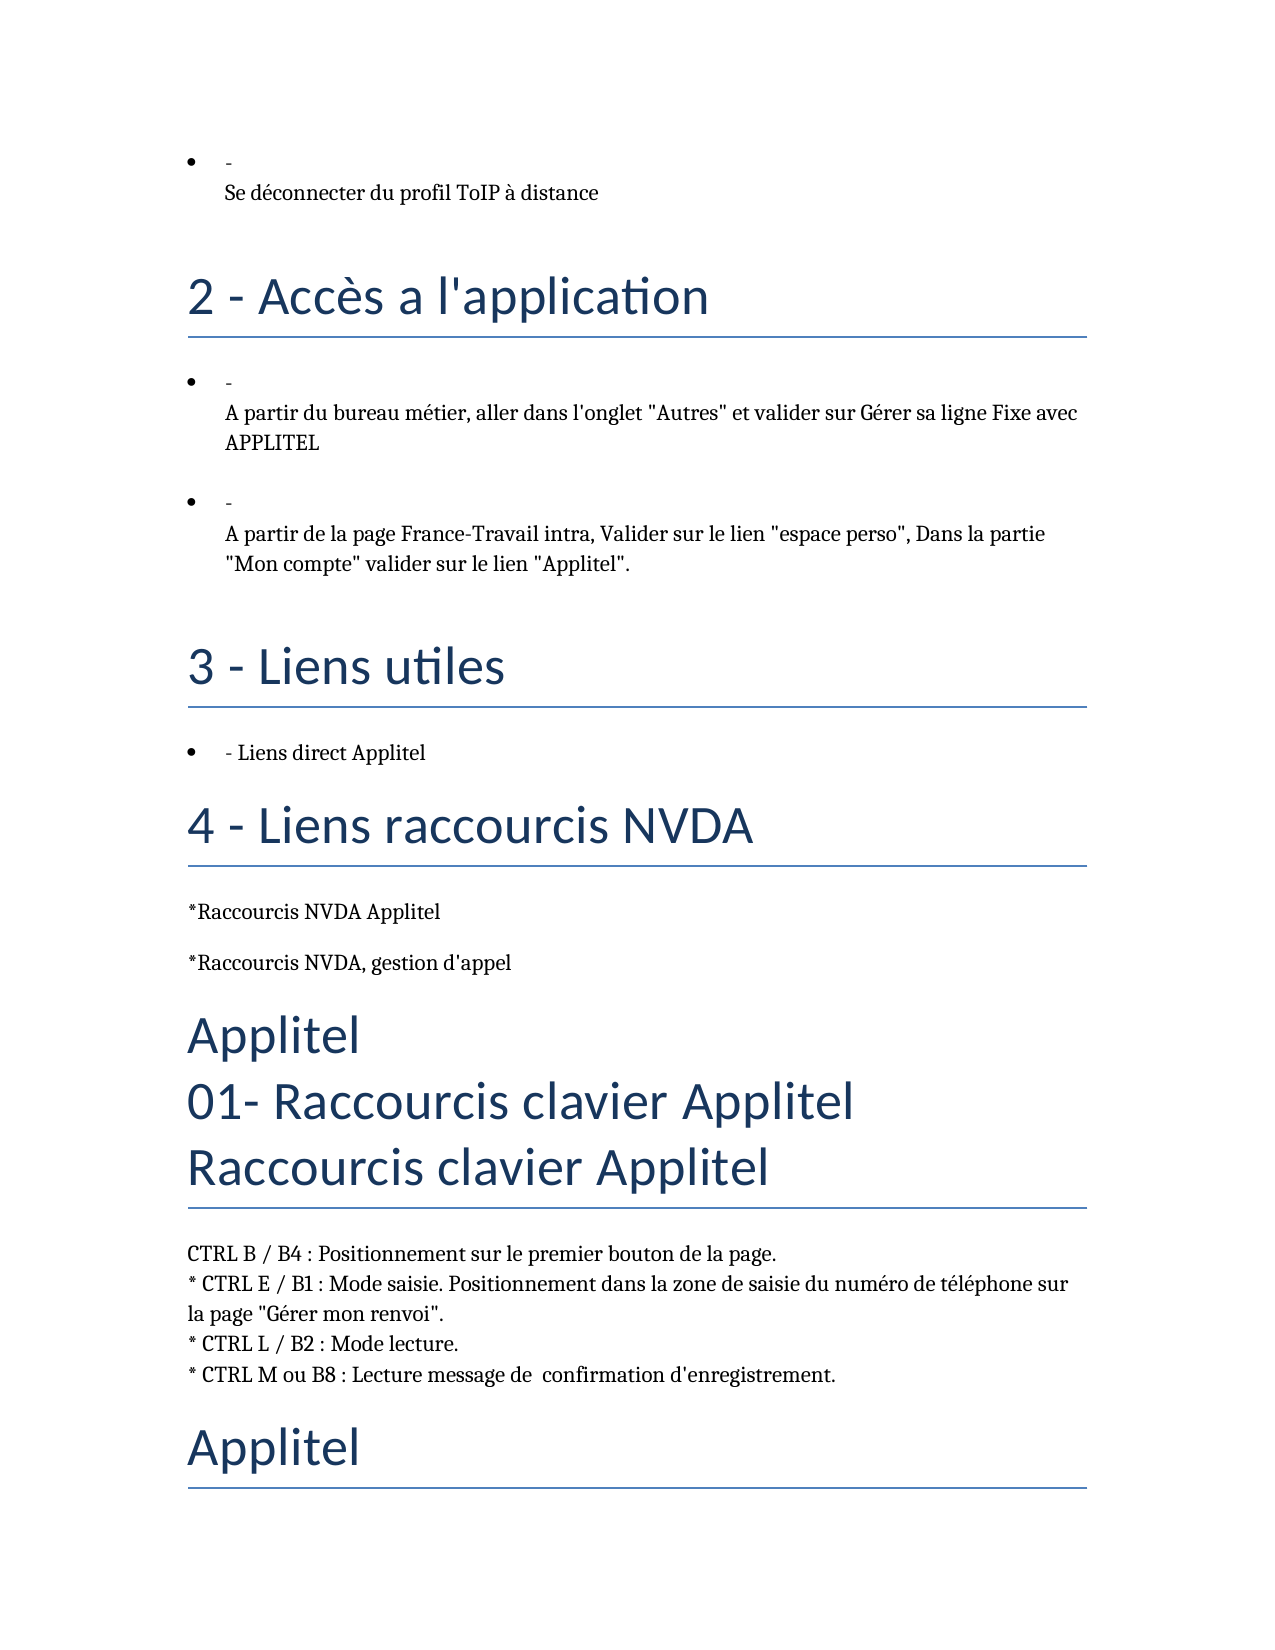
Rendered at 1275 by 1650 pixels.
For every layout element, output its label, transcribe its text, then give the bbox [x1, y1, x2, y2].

title 3 - Liens utiles [187, 632, 1087, 708]
list - A partir du bureau métier, aller dans l'onglet "Autres" et valider sur Gérer sa ligne Fixe avec APPLITEL [187, 369, 1087, 486]
list - Se déconnecter du profil ToIP à distance [187, 150, 1087, 237]
text *Raccourcis NVDA Applitel [187, 898, 1087, 925]
title Applitel [187, 1001, 1087, 1067]
title 01- Raccourcis clavier Applitel [187, 1067, 1087, 1133]
text CTRL B / B4 : Positionnement sur le premier bouton de la page. * CTRL E / B1 : Mode saisie. Positionnement dans la zone de saisie du numéro de téléphone sur la page "Gérer mon renvoi". * CTRL L / B2 : Mode lecture. * CTRL M ou B8 : Lecture message de confirmation d'enregistrement. [187, 1241, 1087, 1388]
title Raccourcis clavier Applitel [187, 1133, 1087, 1209]
title 4 - Liens raccourcis NVDA [187, 791, 1087, 867]
title Applitel [187, 1412, 1087, 1489]
list - A partir de la page France-Travail intra, Valider sur le lien "espace perso", Dans la partie "Mon compte" valider sur le lien "Applitel". [187, 490, 1087, 607]
title 2 - Accès a l'application [187, 261, 1087, 338]
list - Liens direct Applitel [187, 739, 1087, 766]
text *Raccourcis NVDA, gestion d'appel [187, 949, 1087, 976]
